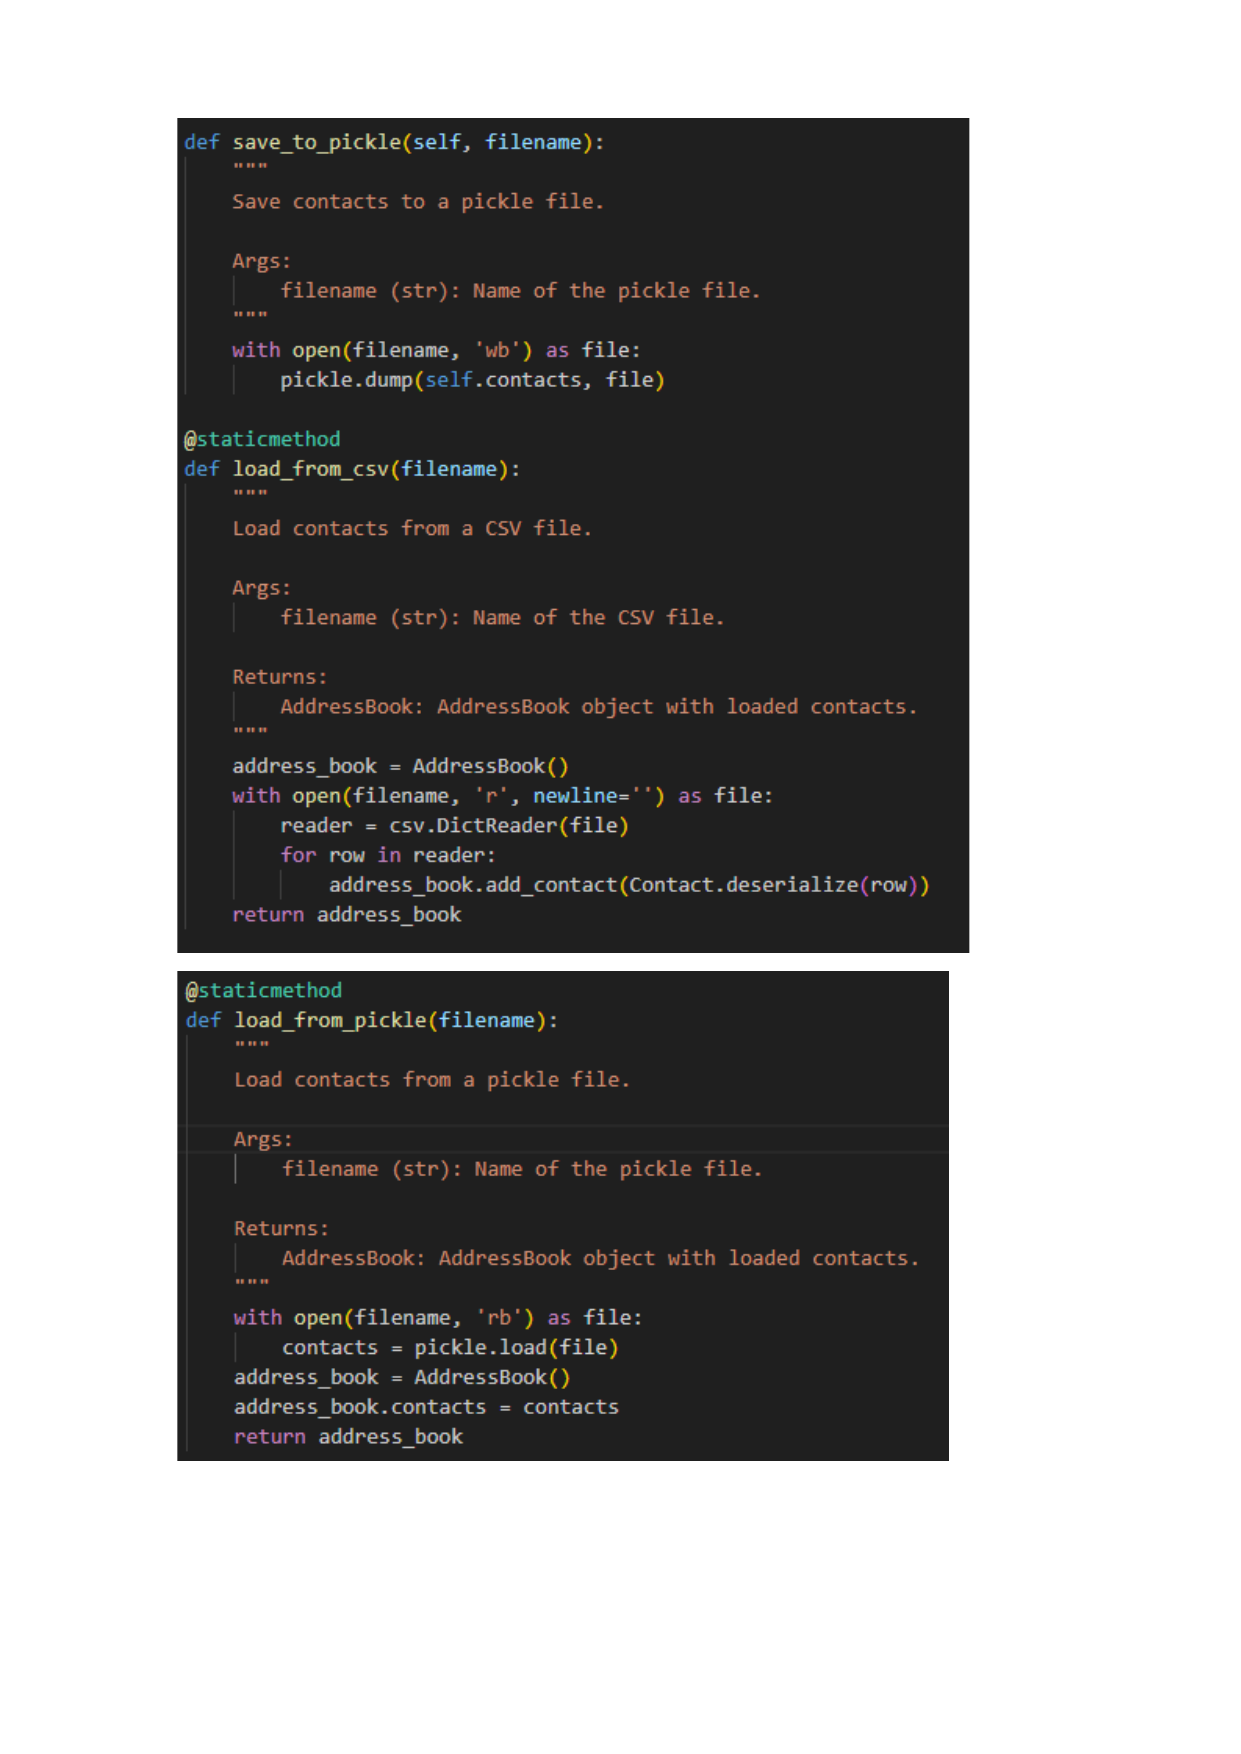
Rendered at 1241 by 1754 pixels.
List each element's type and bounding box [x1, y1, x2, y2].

picture [177, 118, 970, 953]
picture [177, 971, 949, 1461]
